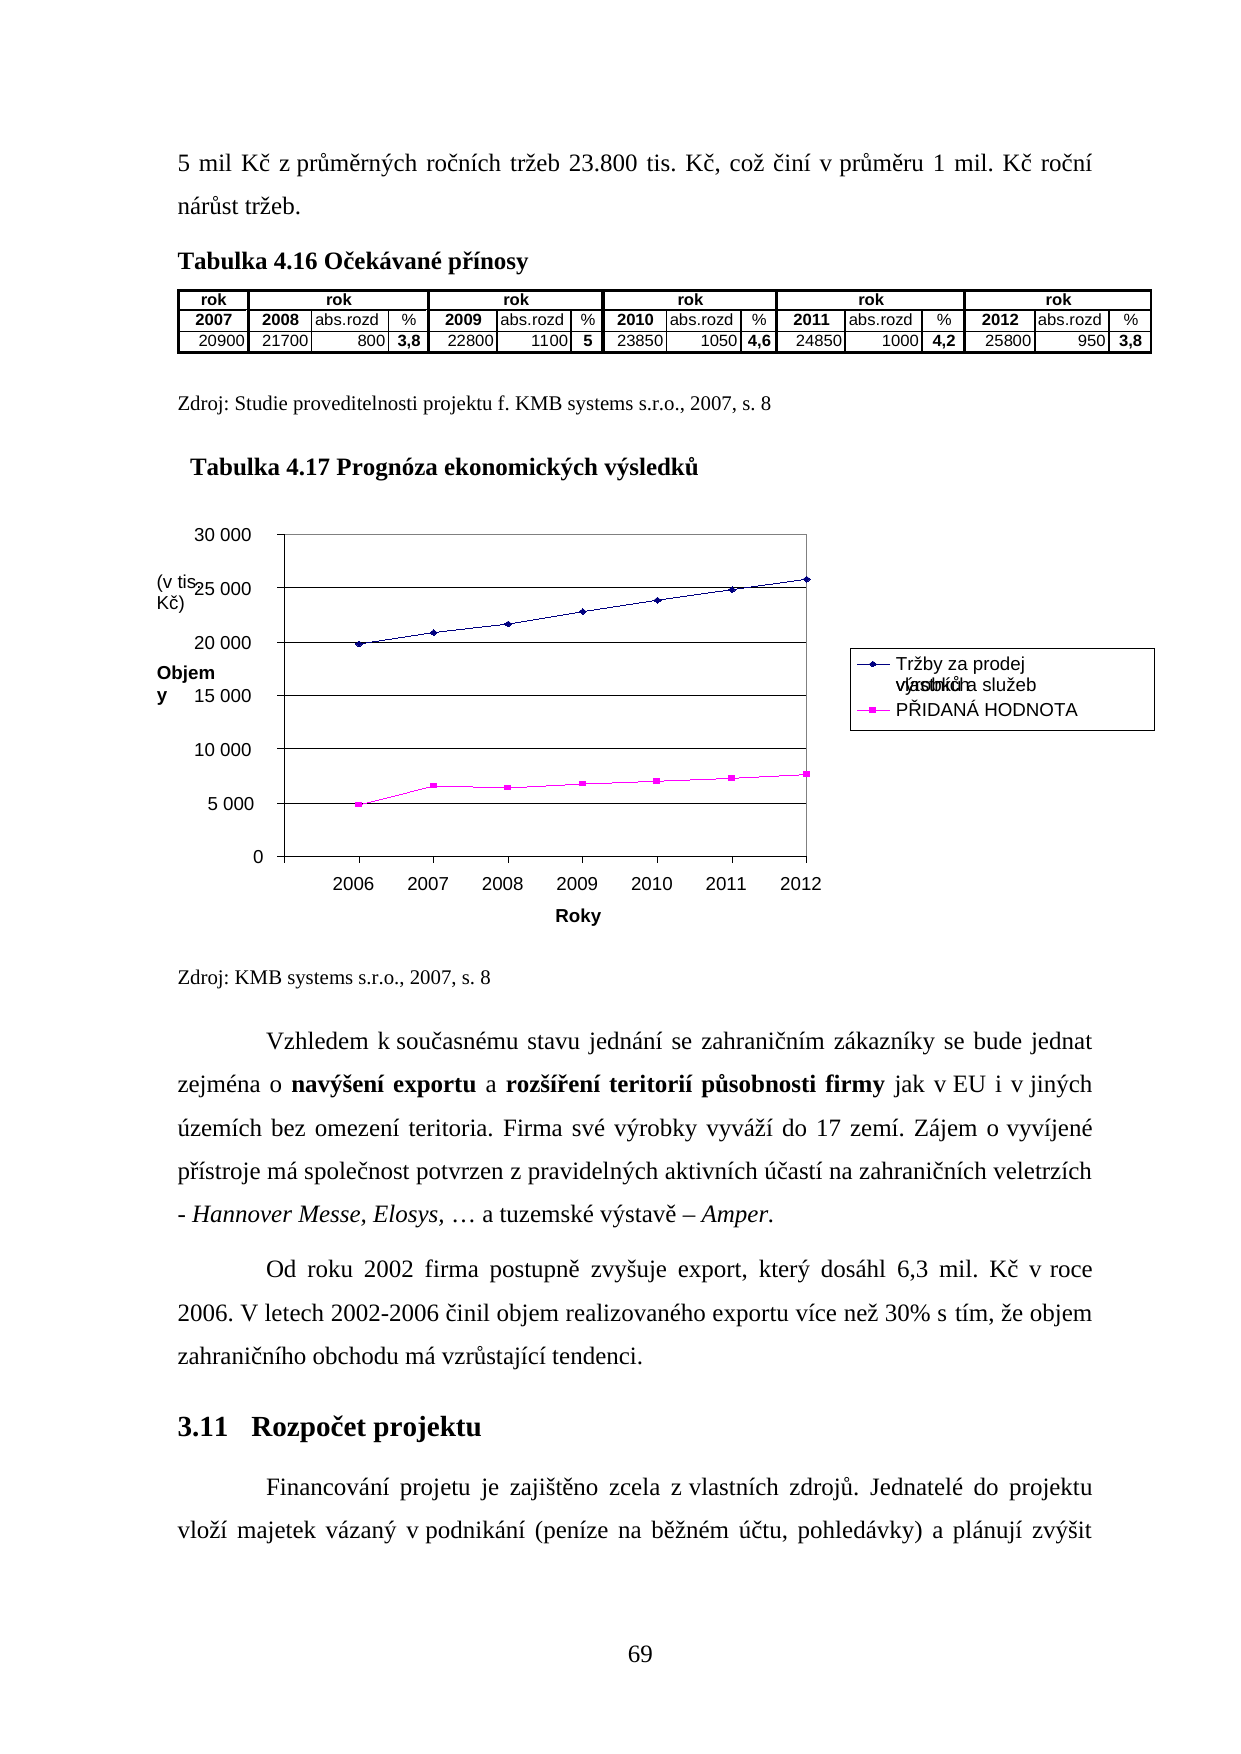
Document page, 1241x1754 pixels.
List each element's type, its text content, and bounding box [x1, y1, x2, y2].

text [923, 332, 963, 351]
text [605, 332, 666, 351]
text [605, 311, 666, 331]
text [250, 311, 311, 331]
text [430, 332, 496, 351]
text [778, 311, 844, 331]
text Tabulka 4.16 Očekávané přínosy [177, 246, 1092, 275]
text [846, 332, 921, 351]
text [177, 1472, 1092, 1543]
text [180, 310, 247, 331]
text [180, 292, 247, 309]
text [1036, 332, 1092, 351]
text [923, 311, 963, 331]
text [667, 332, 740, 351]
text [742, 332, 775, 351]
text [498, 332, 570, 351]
text Vzhledem k současnému stavu jednání se zahraničním zákazníky se bude jednat zejména o navýšení exportu a rozšíření teritorií působnosti firmy jak v EU i v jiných územích bez omezení teritoria. Firma své výrobky vyváží do 17 zemí. Zájem o vyvíjené přístroje má společnost potvrzen z pravidelných aktivních účastí na zahraničních veletrzích - Hannover Messe, Elosys, … a tuzemské výstavě – Amper. [177, 1026, 1092, 1228]
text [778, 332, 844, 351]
text Tabulka 4.17 Prognóza ekonomických výsledků [177, 452, 1092, 481]
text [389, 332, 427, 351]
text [177, 148, 1092, 219]
subtitle Rozpočet projektu [177, 1409, 1092, 1442]
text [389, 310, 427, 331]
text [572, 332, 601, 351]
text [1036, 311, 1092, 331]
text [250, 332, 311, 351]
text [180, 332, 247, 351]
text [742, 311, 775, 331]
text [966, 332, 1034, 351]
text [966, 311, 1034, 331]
text Zdroj: Studie proveditelnosti projektu f. KMB systems s.r.o., 2007, s. 8 [177, 354, 1092, 415]
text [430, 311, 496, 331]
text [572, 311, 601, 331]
text Zdroj: KMB systems s.r.o., 2007, s. 8 [177, 965, 1092, 989]
text Od roku 2002 firma postupně zvyšuje export, který dosáhl 6,3 mil. Kč v roce 2006. V letech 2002-2006 činil objem realizovaného exportu více než 30% s tím, že objem zahraničního obchodu má vzrůstající tendenci. [177, 1254, 1092, 1369]
